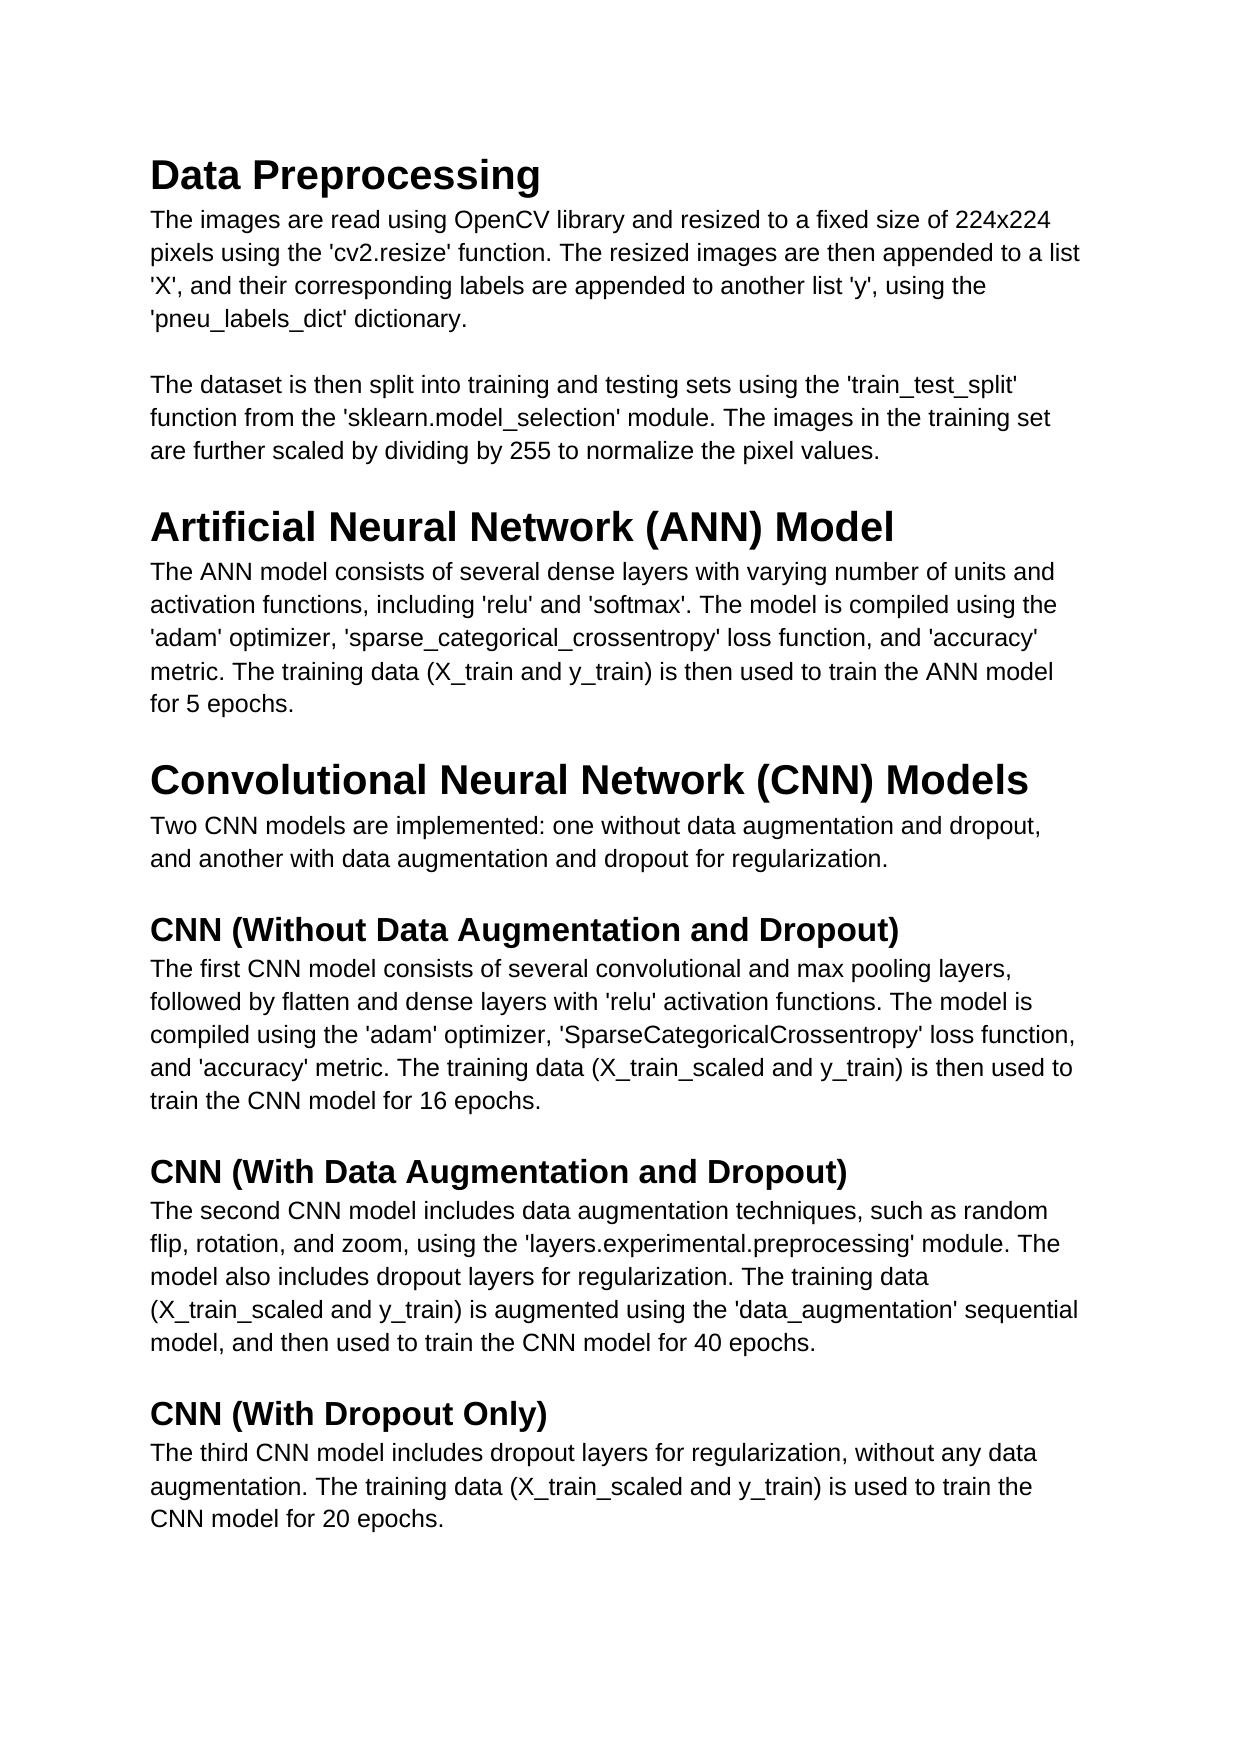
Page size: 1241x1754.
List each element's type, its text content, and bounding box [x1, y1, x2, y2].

text The third CNN model includes dropout layers for regularization, without any data augmentation. The training data (X_train_scaled and y_train) is used to train the CNN model for 20 epochs. [150, 1438, 1090, 1533]
text The ANN model consists of several dense layers with varying number of units and activation functions, including 'relu' and 'softmax'. The model is compiled using the 'adam' optimizer, 'sparse_categorical_crossentropy' loss function, and 'accuracy' metric. The training data (X_train and y_train) is then used to train the ANN model for 5 epochs. [150, 557, 1090, 718]
text Convolutional Neural Network (CNN) Models [150, 756, 1090, 803]
text CNN (With Dropout Only) [150, 1394, 1090, 1433]
text Artificial Neural Network (ANN) Model [150, 502, 1090, 550]
text CNN (Without Data Augmentation and Dropout) [150, 910, 1090, 948]
text The dataset is then split into training and testing sets using the 'train_test_split' function from the 'sklearn.model_selection' module. The images in the training set are further scaled by dividing by 255 to normalize the pixel values. [150, 370, 1090, 465]
text Two CNN models are implemented: one without data augmentation and dropout, and another with data augmentation and dropout for regularization. [150, 811, 1090, 872]
text The first CNN model consists of several convolutional and max pooling layers, followed by flatten and dense layers with 'relu' activation functions. The model is compiled using the 'adam' optimizer, 'SparseCategoricalCrossentropy' loss function, and 'accuracy' metric. The training data (X_train_scaled and y_train) is then used to train the CNN model for 16 epochs. [150, 954, 1090, 1115]
text CNN (With Data Augmentation and Dropout) [150, 1152, 1090, 1190]
text The second CNN model includes data augmentation techniques, such as random flip, rotation, and zoom, using the 'layers.experimental.preprocessing' module. The model also includes dropout layers for regularization. The training data (X_train_scaled and y_train) is augmented using the 'data_augmentation' sequential model, and then used to train the CNN model for 40 epochs. [150, 1196, 1090, 1357]
text The images are read using OpenCV library and resized to a fixed size of 224x224 pixels using the 'cv2.resize' function. The resized images are then appended to a list 'X', and their corresponding labels are appended to another list 'y', using the 'pneu_labels_dict' dictionary. [150, 205, 1090, 333]
text Data Preprocessing [150, 150, 1090, 198]
